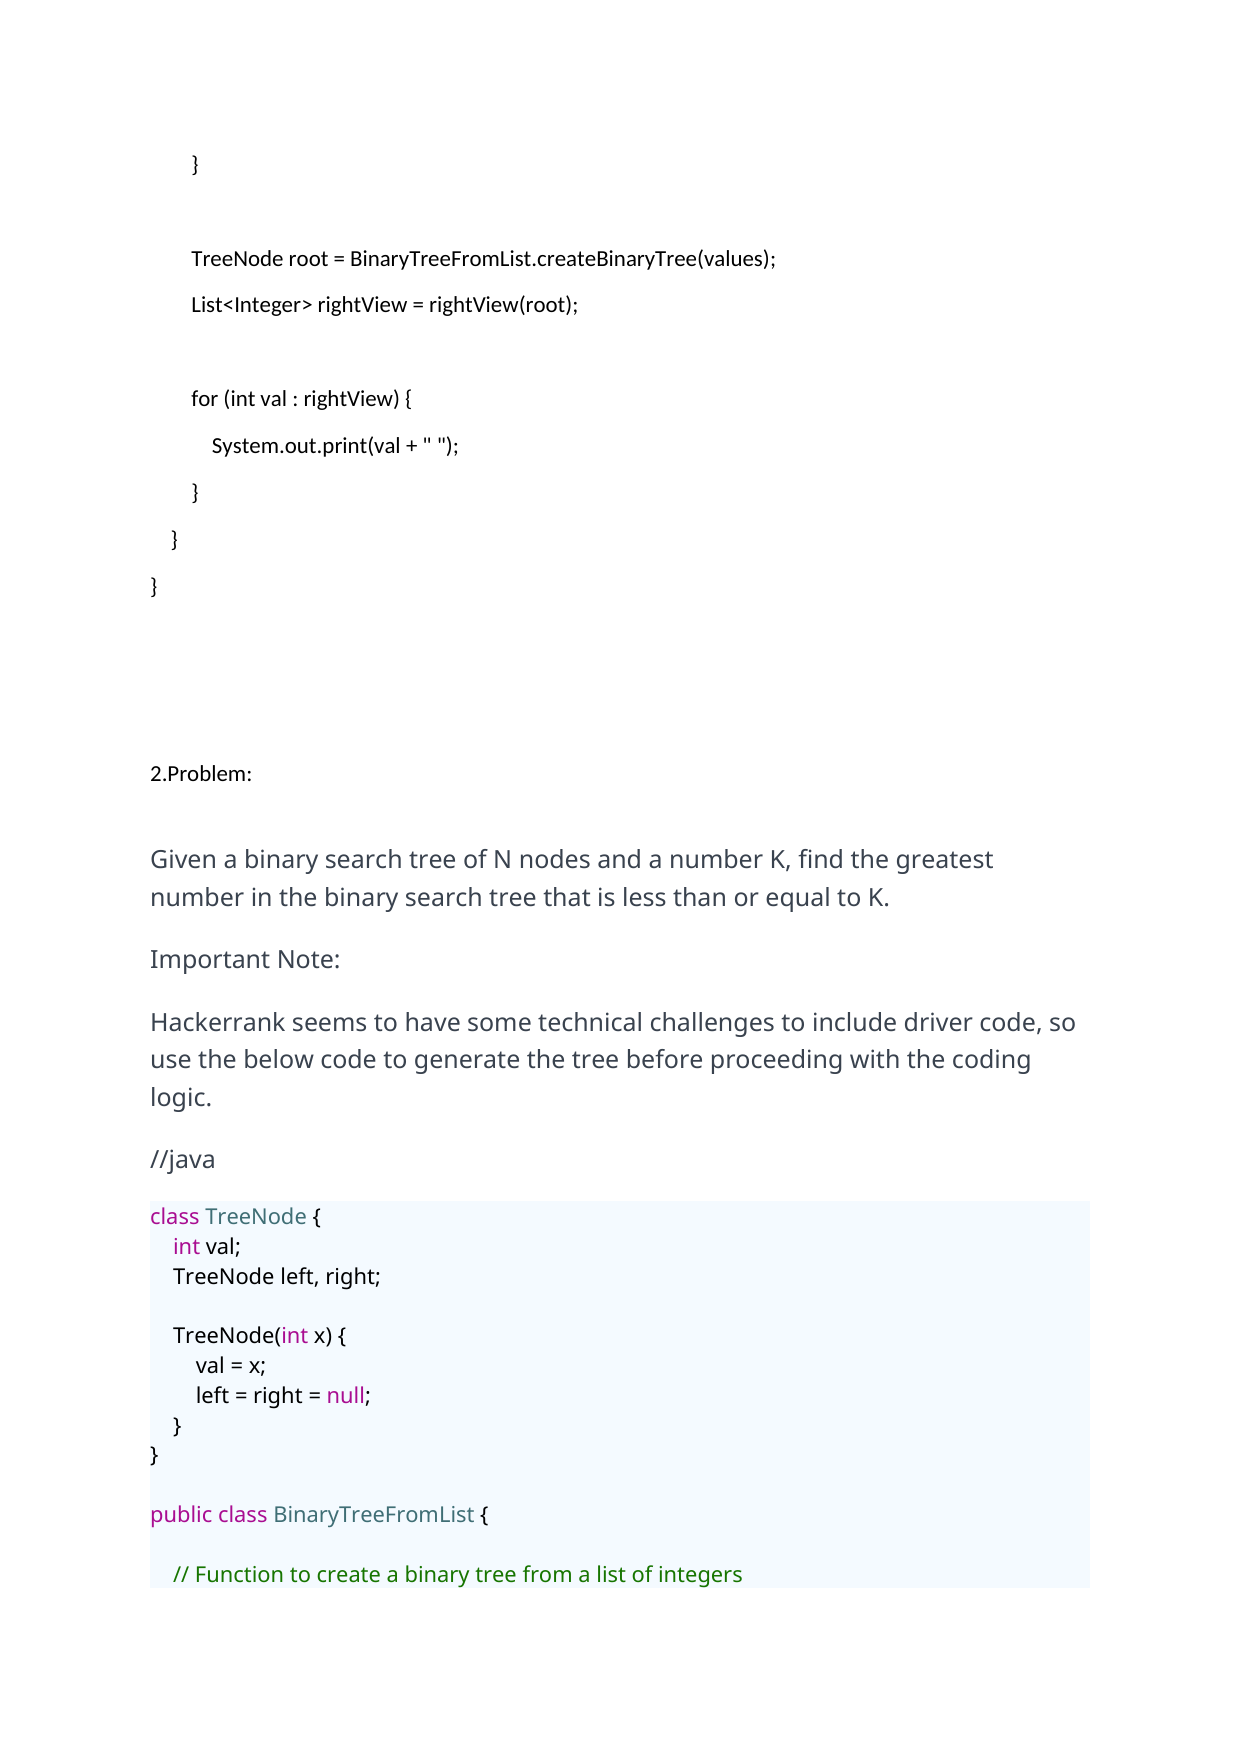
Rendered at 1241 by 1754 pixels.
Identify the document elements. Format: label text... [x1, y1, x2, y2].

text Important Note: [150, 938, 1090, 976]
text System.out.print(val + " "); [150, 431, 1090, 459]
text left = right = null; [150, 1380, 1090, 1409]
text TreeNode left, right; [150, 1261, 1090, 1290]
text List<Integer> rightView = rightView(root); [150, 291, 1090, 319]
text } [150, 572, 1090, 600]
text } [150, 478, 1090, 506]
text } [150, 150, 1090, 178]
text TreeNode root = BinaryTreeFromList.createBinaryTree(values); [150, 244, 1090, 272]
text for (int val : rightView) { [150, 384, 1090, 412]
text public class BinaryTreeFromList { [150, 1499, 1090, 1529]
text } [150, 1409, 1090, 1439]
text 2.Problem: [150, 759, 1090, 818]
text class TreeNode { [150, 1201, 1090, 1231]
text Hackerrank seems to have some technical challenges to include driver code, so use the below code to generate the tree before proceeding with the coding logic. [150, 1001, 1090, 1113]
text val = x; [150, 1350, 1090, 1380]
text } [150, 1439, 1090, 1469]
text //java [150, 1138, 1090, 1176]
text int val; [150, 1231, 1090, 1261]
text } [150, 525, 1090, 553]
text Given a binary search tree of N nodes and a number K, find the greatest number in the binary search tree that is less than or equal to K. [150, 838, 1090, 913]
text TreeNode(int x) { [150, 1320, 1090, 1350]
text // Function to create a binary tree from a list of integers [150, 1558, 1090, 1588]
